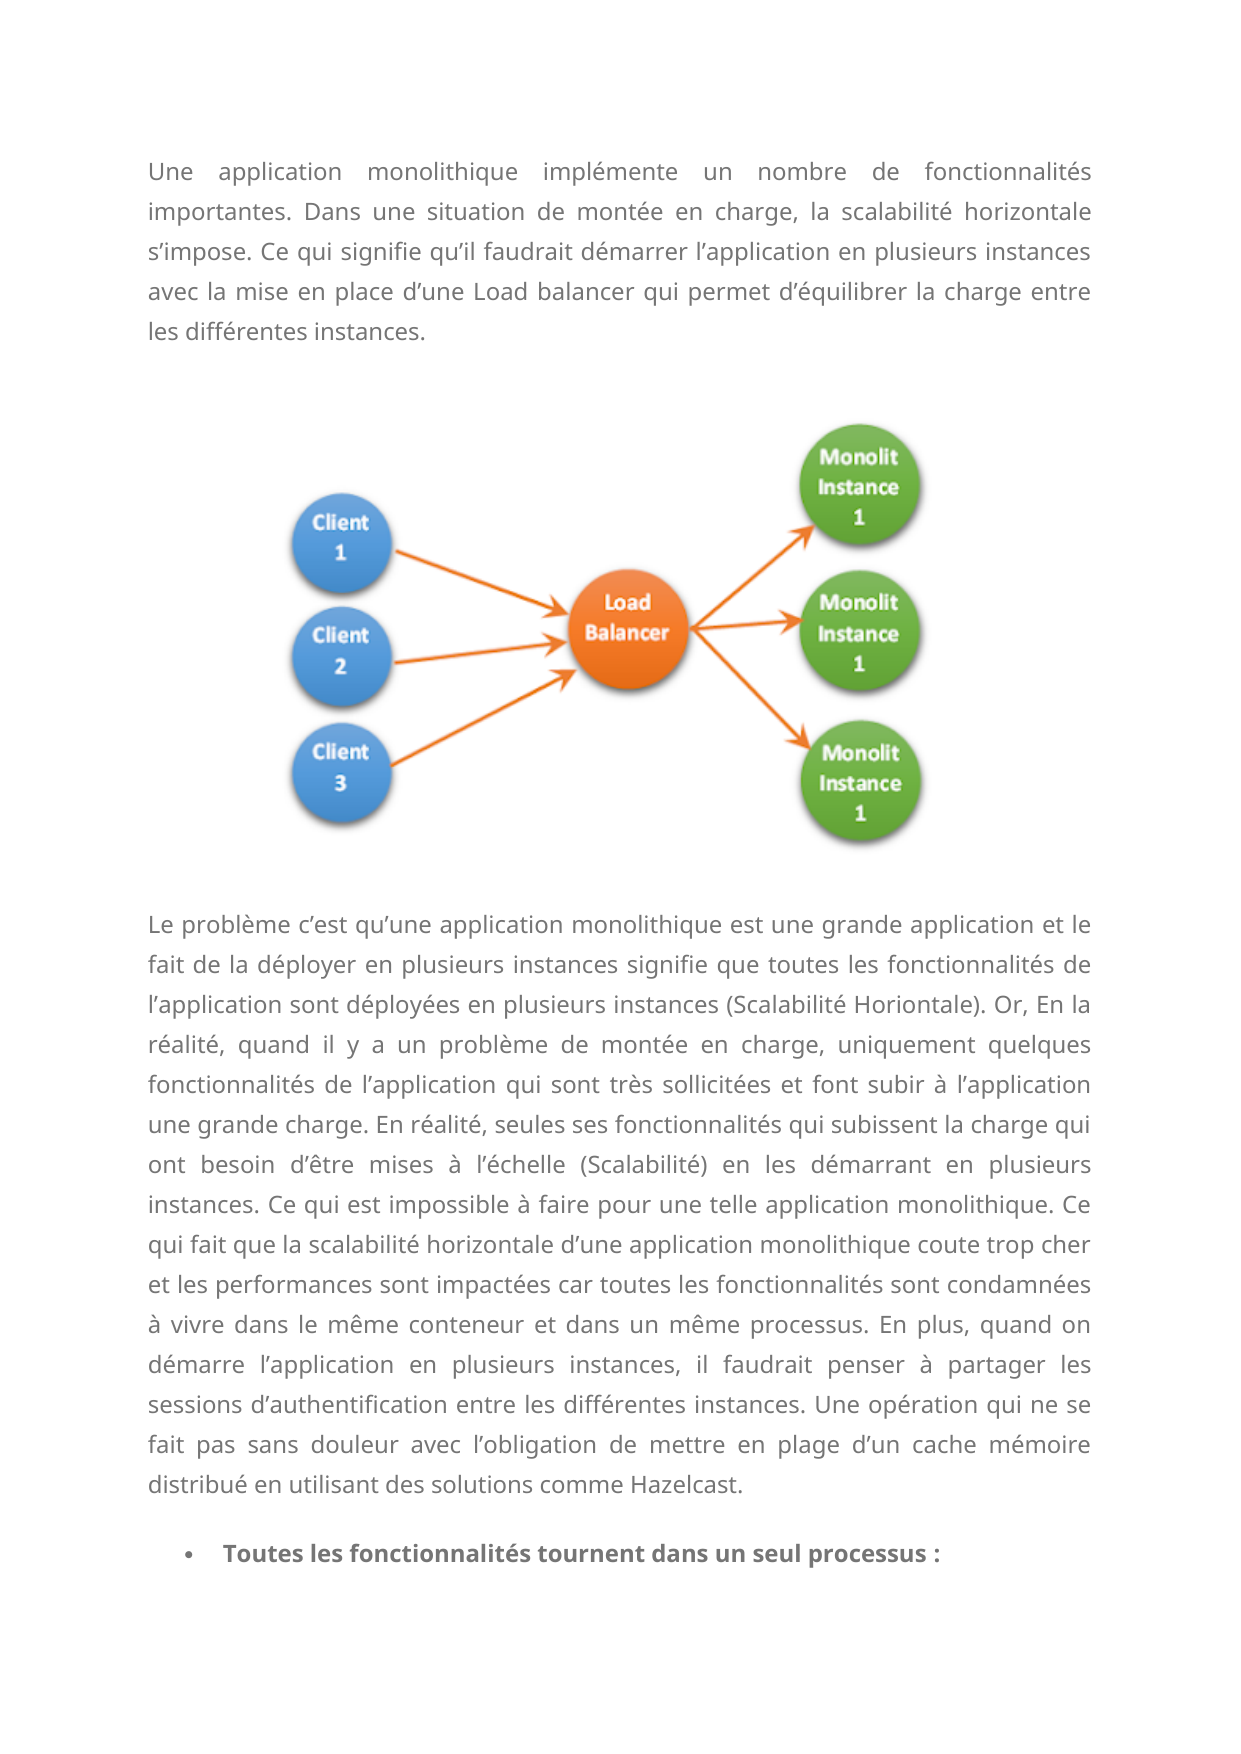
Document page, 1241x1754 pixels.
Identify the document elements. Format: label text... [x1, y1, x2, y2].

text Une application monolithique implémente un nombre de fonctionnalités importantes. Dans une situation de montée en charge, la scalabilité horizontale s’impose. Ce qui signifie qu’il faudrait démarrer l’application en plusieurs instances avec la mise en place d’une Load balancer qui permet d’équilibrer la charge entre les différentes instances. [148, 148, 1093, 348]
picture [280, 416, 960, 872]
text Le problème c’est qu’une application monolithique est une grande application et le fait de la déployer en plusieurs instances signifie que toutes les fonctionnalités de l’application sont déployées en plusieurs instances (Scalabilité Horiontale). Or, En la réalité, quand il y a un problème de montée en charge, uniquement quelques fonctionnalités de l’application qui sont très sollicitées et font subir à l’application une grande charge. En réalité, seules ses fonctionnalités qui subissent la charge qui ont besoin d’être mises à l’échelle (Scalabilité) en les démarrant en plusieurs instances. Ce qui est impossible à faire pour une telle application monolithique. Ce qui fait que la scalabilité horizontale d’une application monolithique coute trop cher et les performances sont impactées car toutes les fonctionnalités sont condamnées à vivre dans le même conteneur et dans un même processus. En plus, quand on démarre l’application en plusieurs instances, il faudrait penser à partager les sessions d’authentification entre les différentes instances. Une opération qui ne se fait pas sans douleur avec l’obligation de mettre en plage d’un cache mémoire distribué en utilisant des solutions comme Hazelcast. [148, 901, 1093, 1501]
list Toutes les fonctionnalités tournent dans un seul processus : [185, 1530, 1093, 1570]
